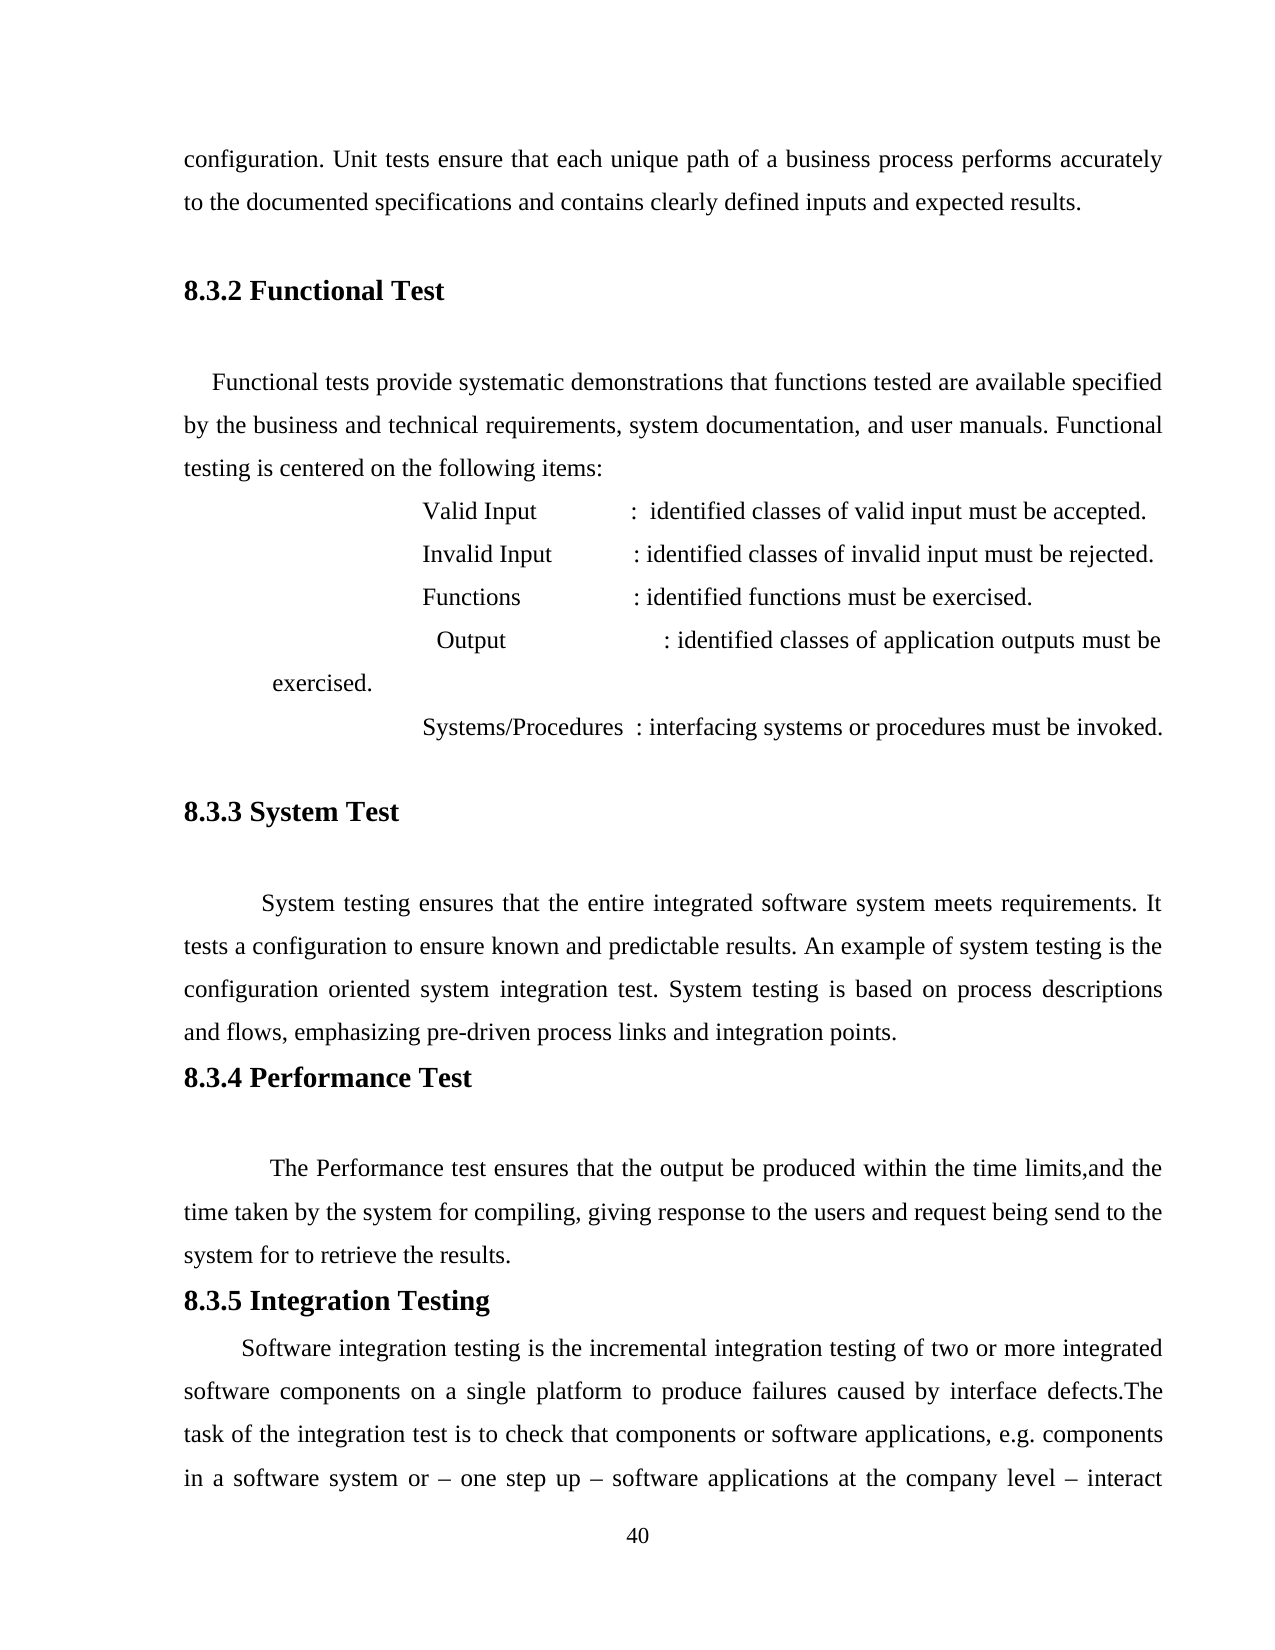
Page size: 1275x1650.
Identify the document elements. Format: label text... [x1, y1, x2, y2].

text Output : identified classes of application outputs must be exercised. [272, 625, 1164, 697]
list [184, 144, 1164, 216]
list 8.3.5 Integration Testing [184, 1283, 1164, 1316]
list The Performance test ensures that the output be produced within the time limits,and the time taken by the system for compiling, giving response to the users and request being send to the system for to retrieve the results. [184, 1153, 1164, 1268]
text Functions : identified functions must be exercised. [272, 582, 1164, 611]
text Systems/Procedures : interfacing systems or procedures must be invoked. [272, 712, 1164, 740]
text Valid Input : identified classes of valid input must be accepted. [272, 496, 1164, 525]
list Functional tests provide systematic demonstrations that functions tested are available specified by the business and technical requirements, system documentation, and user manuals. Functional testing is centered on the following items: [146, 367, 1164, 482]
list 8.3.2 Functional Test [184, 273, 1164, 307]
list 8.3.4 Performance Test [184, 1060, 1164, 1094]
list System testing ensures that the entire integrated software system meets requirements. It tests a configuration to ensure known and predictable results. An example of system testing is the configuration oriented system integration test. System testing is based on process descriptions and flows, emphasizing pre-driven process links and integration points. [184, 888, 1164, 1046]
text Invalid Input : identified classes of invalid input must be rejected. [272, 539, 1164, 568]
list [146, 1333, 1164, 1491]
list 8.3.3 System Test [184, 794, 1164, 828]
